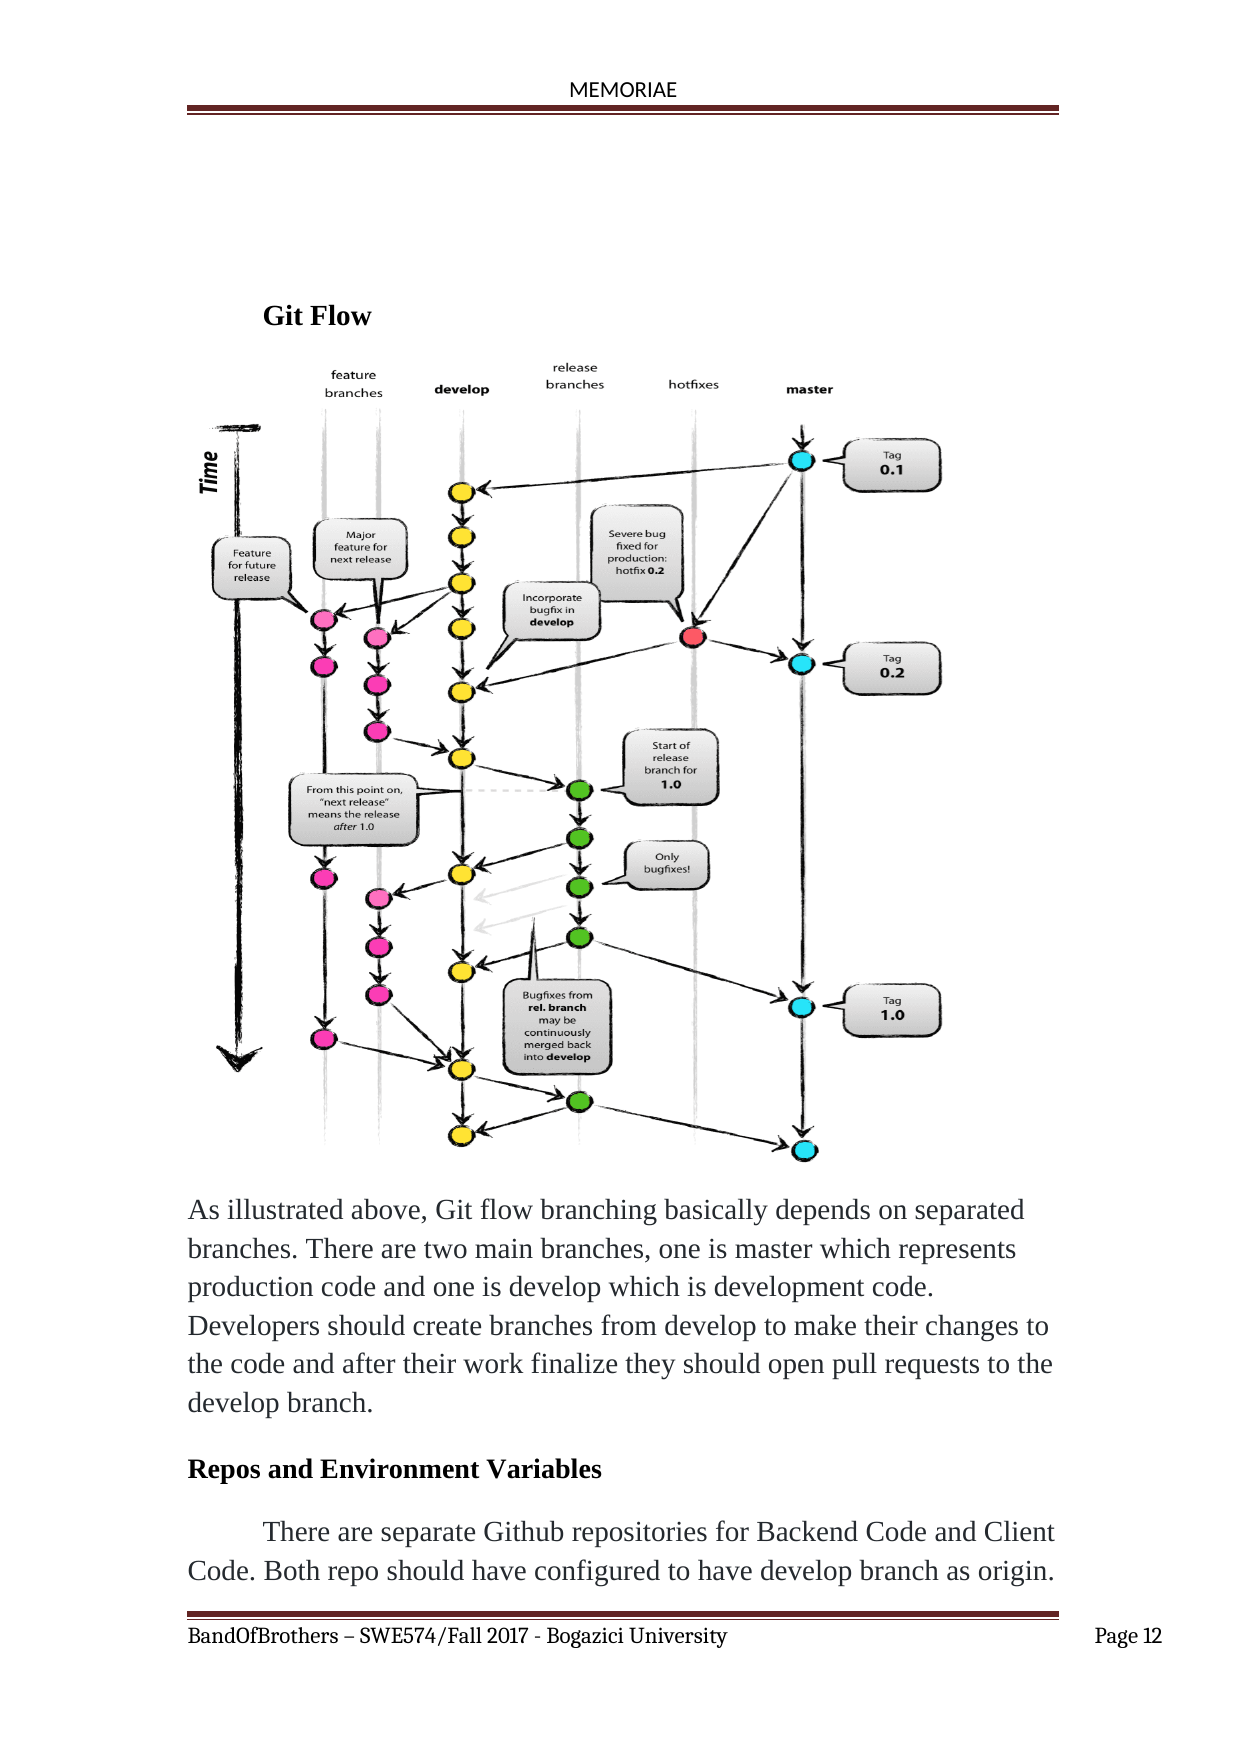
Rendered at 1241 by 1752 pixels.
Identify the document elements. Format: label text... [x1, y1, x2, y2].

text Developers should create branches from develop to make their changes to the code and after their work finalize they should open pull requests to the develop branch. [187, 1308, 1059, 1418]
text As illustrated above, Git flow branching basically depends on separated branches. There are two main branches, one is master which represents production code and one is develop which is development code. [187, 1192, 1059, 1303]
picture [187, 357, 952, 1168]
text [187, 1514, 1059, 1586]
text Git Flow [187, 298, 1059, 331]
subtitle Repos and Environment Variables [187, 1453, 1059, 1485]
